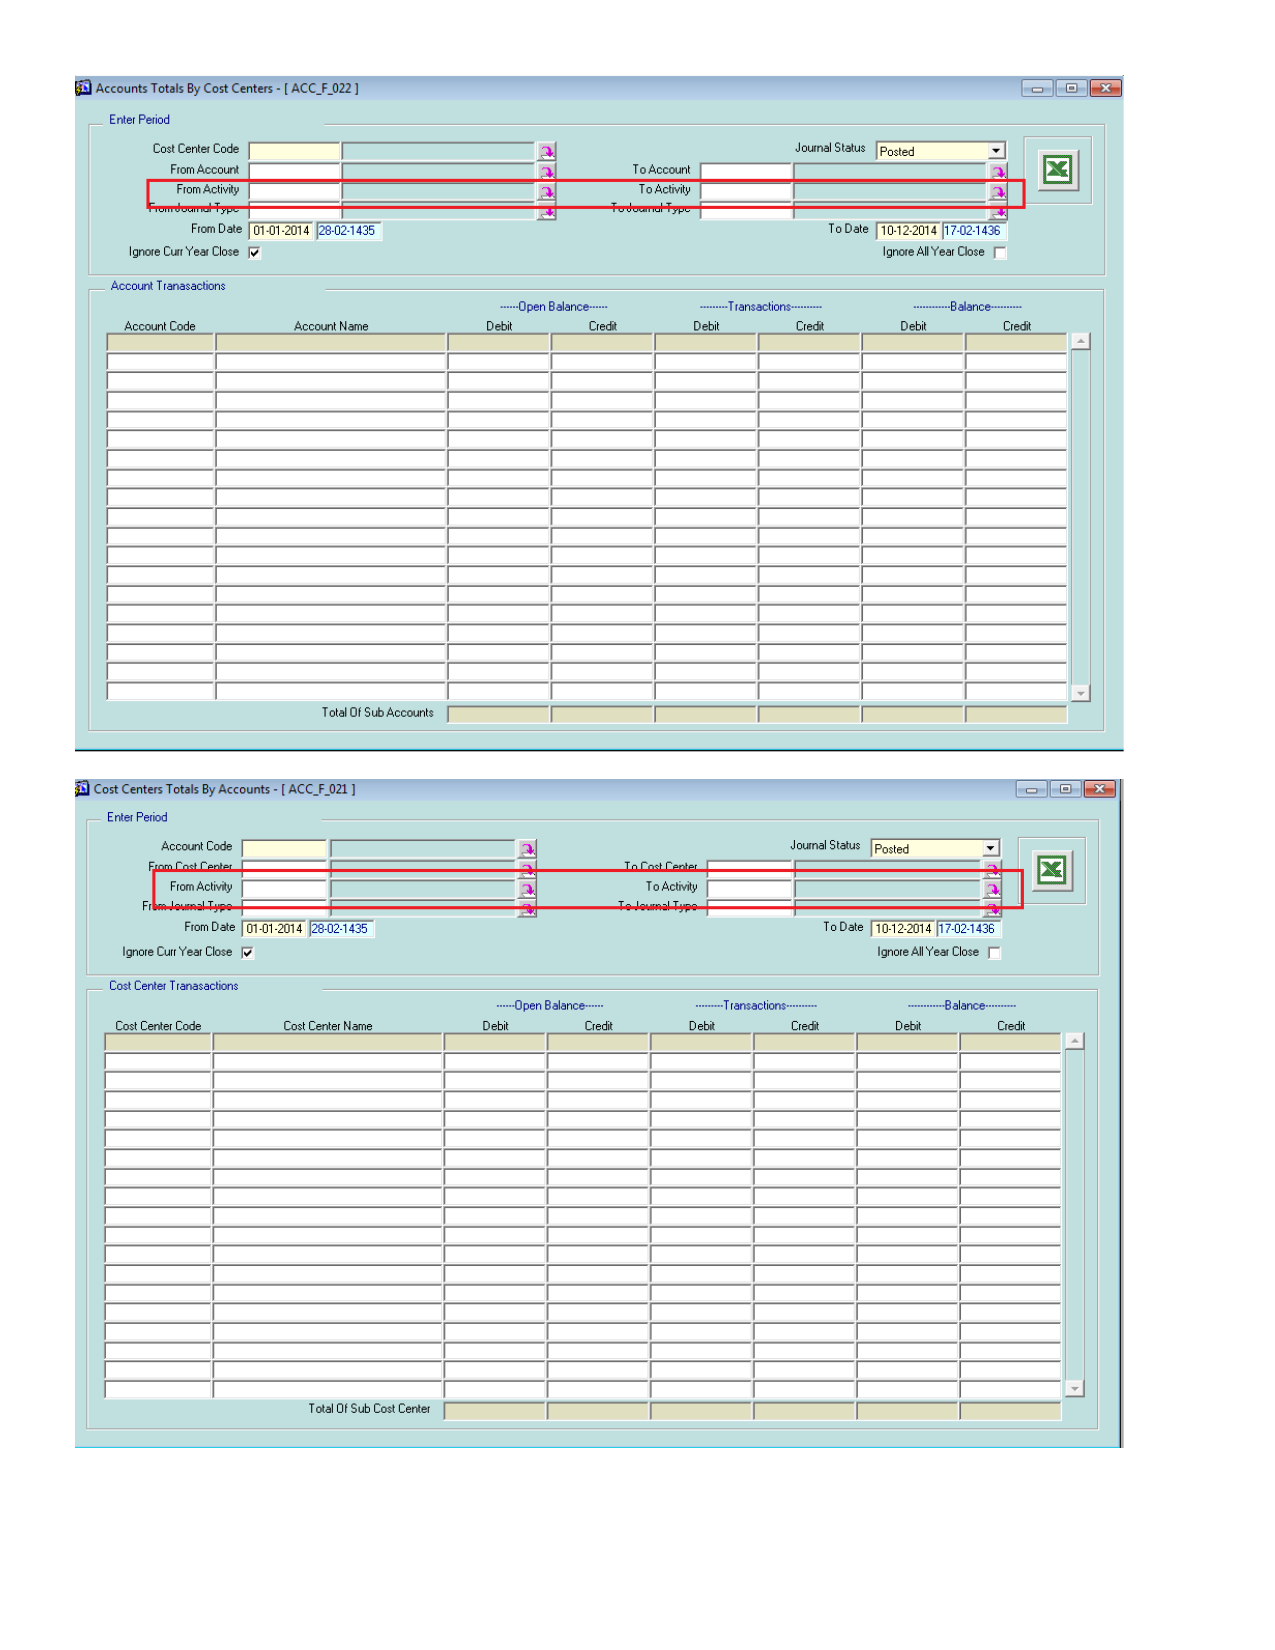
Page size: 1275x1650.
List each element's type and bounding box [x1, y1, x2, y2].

picture [75, 779, 1124, 1448]
picture [75, 75, 1124, 752]
